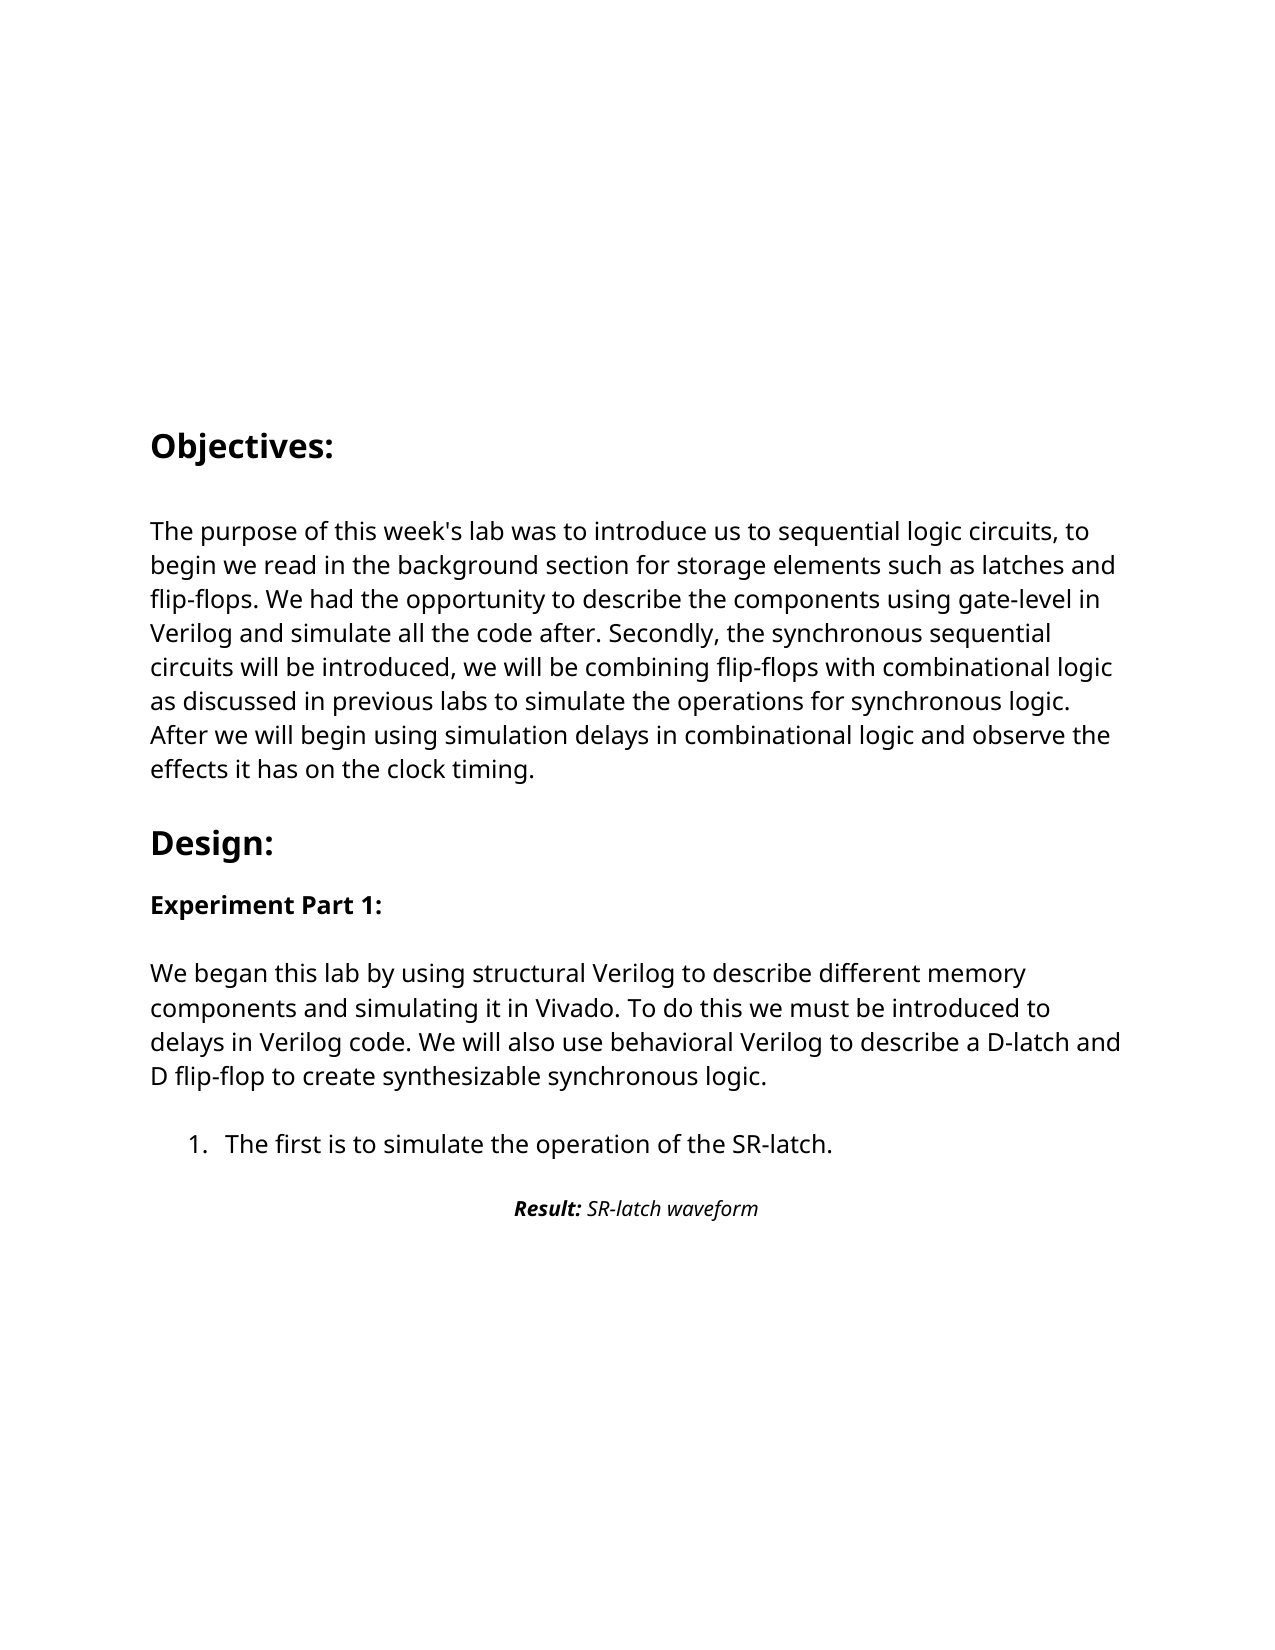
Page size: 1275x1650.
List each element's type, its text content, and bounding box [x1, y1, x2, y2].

list The first is to simulate the operation of the SR-latch. [187, 1126, 1125, 1161]
text We began this lab by using structural Verilog to describe different memory components and simulating it in Vivado. To do this we must be introduced to delays in Verilog code. We will also use behavioral Verilog to describe a D-latch and D flip-flop to create synthesizable synchronous logic. [150, 956, 1125, 1092]
text Objectives: [150, 422, 1125, 468]
text The purpose of this week's lab was to introduce us to sequential logic circuits, to begin we read in the background section for storage elements such as latches and flip-flops. We had the opportunity to describe the components using gate-level in Verilog and simulate all the code after. Secondly, the synchronous sequential circuits will be introduced, we will be combining flip-flops with combinational logic as discussed in previous labs to simulate the operations for synchronous logic. After we will begin using simulation delays in combinational logic and observe the effects it has on the clock timing. [150, 513, 1125, 786]
text Design: [150, 820, 1125, 865]
text Result: SR-latch waveform [150, 1194, 1125, 1223]
text Experiment Part 1: [150, 888, 1125, 922]
